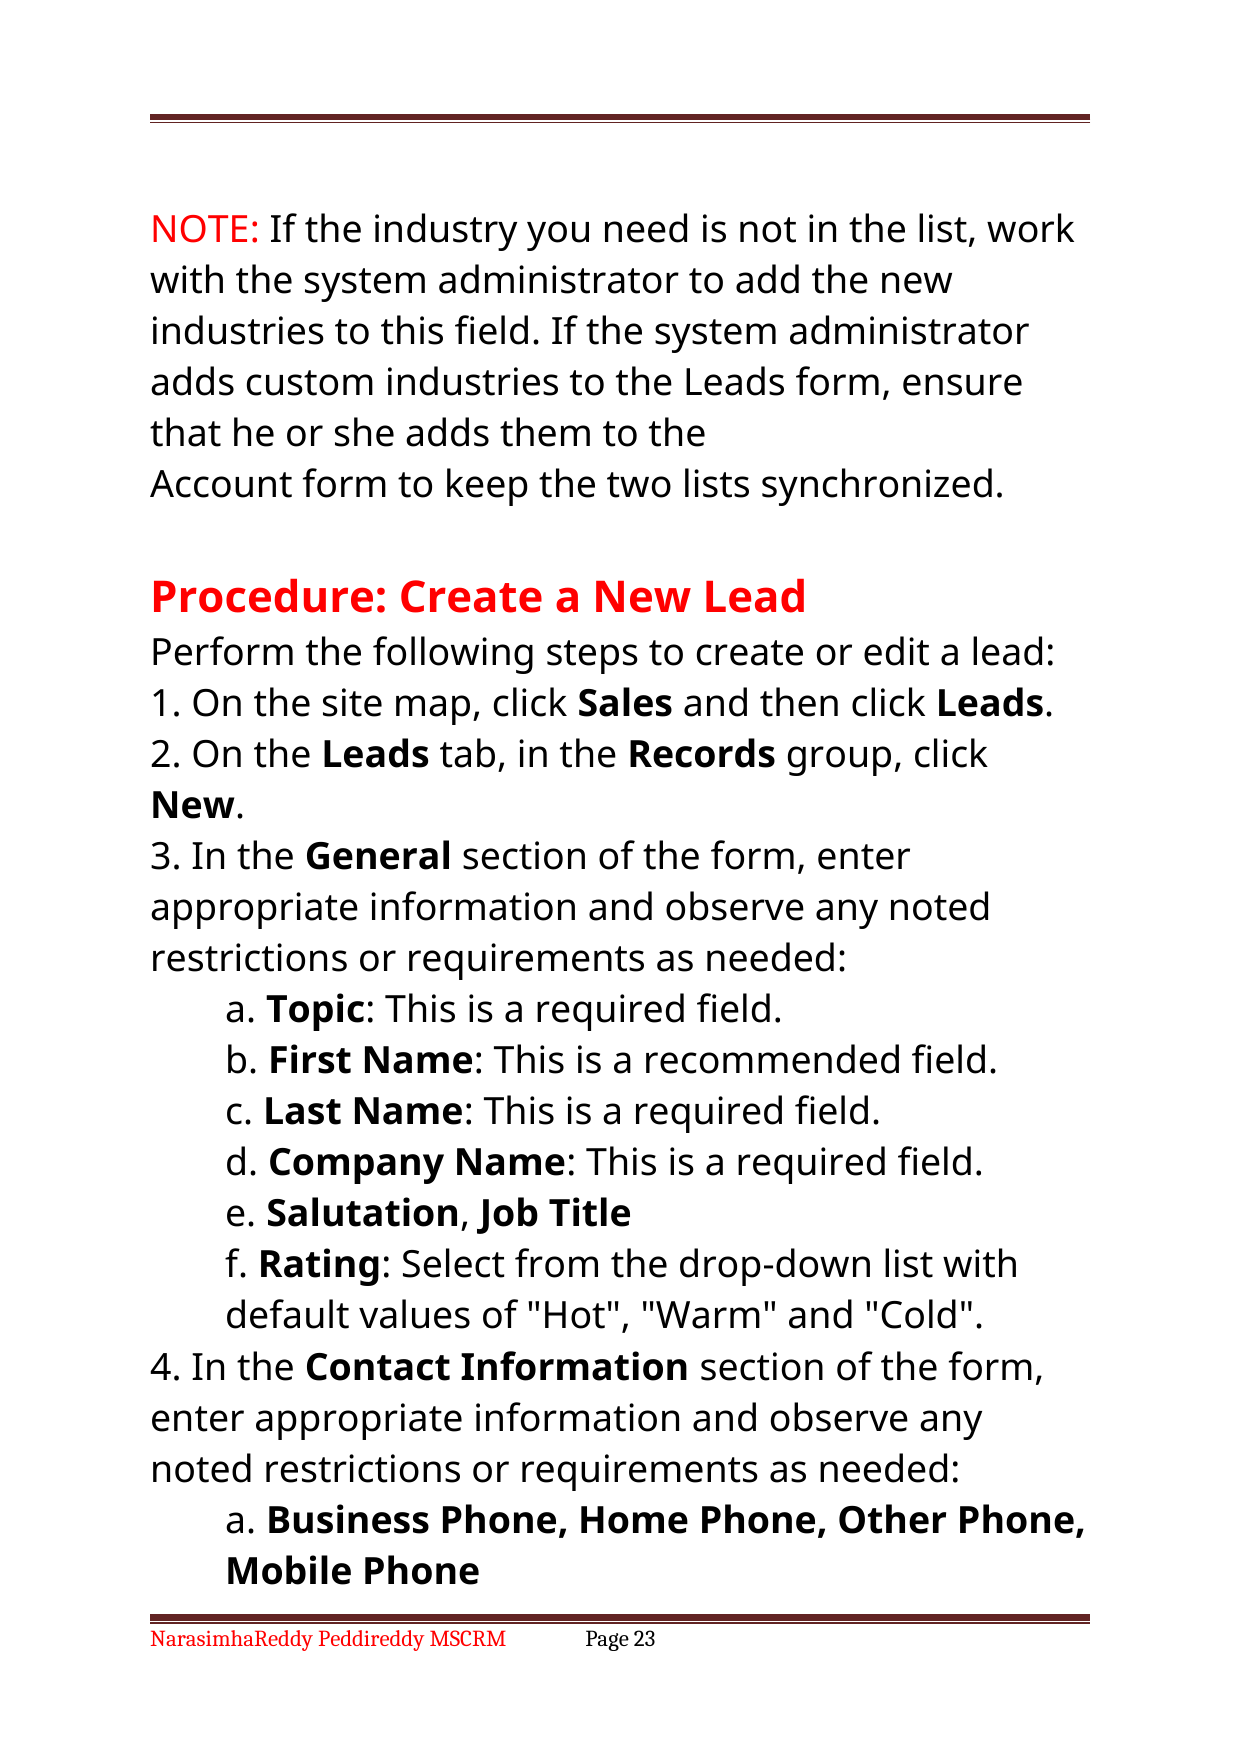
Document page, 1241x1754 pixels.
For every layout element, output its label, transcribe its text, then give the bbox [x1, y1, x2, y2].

text 3. In the General section of the form, enter appropriate information and observe any noted restrictions or requirements as needed: [150, 829, 1090, 982]
text b. First Name: This is a recommended field. [150, 1033, 1090, 1084]
text a. Topic: This is a required field. [150, 982, 1090, 1033]
text e. Salutation, Job Title [150, 1187, 1090, 1238]
text c. Last Name: This is a required field. [150, 1084, 1090, 1136]
text 2. On the Leads tab, in the Records group, click New. [150, 727, 1090, 829]
text 4. In the Contact Information section of the form, enter appropriate information and observe any noted restrictions or requirements as needed: [150, 1340, 1090, 1493]
text f. Rating: Select from the drop-down list with default values of "Hot", "Warm" and "Cold". [225, 1238, 1090, 1340]
text Account form to keep the two lists synchronized. [150, 458, 1090, 509]
text 1. On the site map, click Sales and then click Leads. [150, 676, 1090, 727]
text NOTE: If the industry you need is not in the list, work with the system administrator to add the new industries to this field. If the system administrator adds custom industries to the Leads form, ensure that he or she adds them to the [150, 203, 1090, 458]
text Perform the following steps to create or edit a lead: [150, 625, 1090, 676]
text Procedure: Create a New Lead [150, 566, 1090, 625]
text d. Company Name: This is a required field. [150, 1136, 1090, 1187]
text a. Business Phone, Home Phone, Other Phone, Mobile Phone [225, 1493, 1090, 1595]
